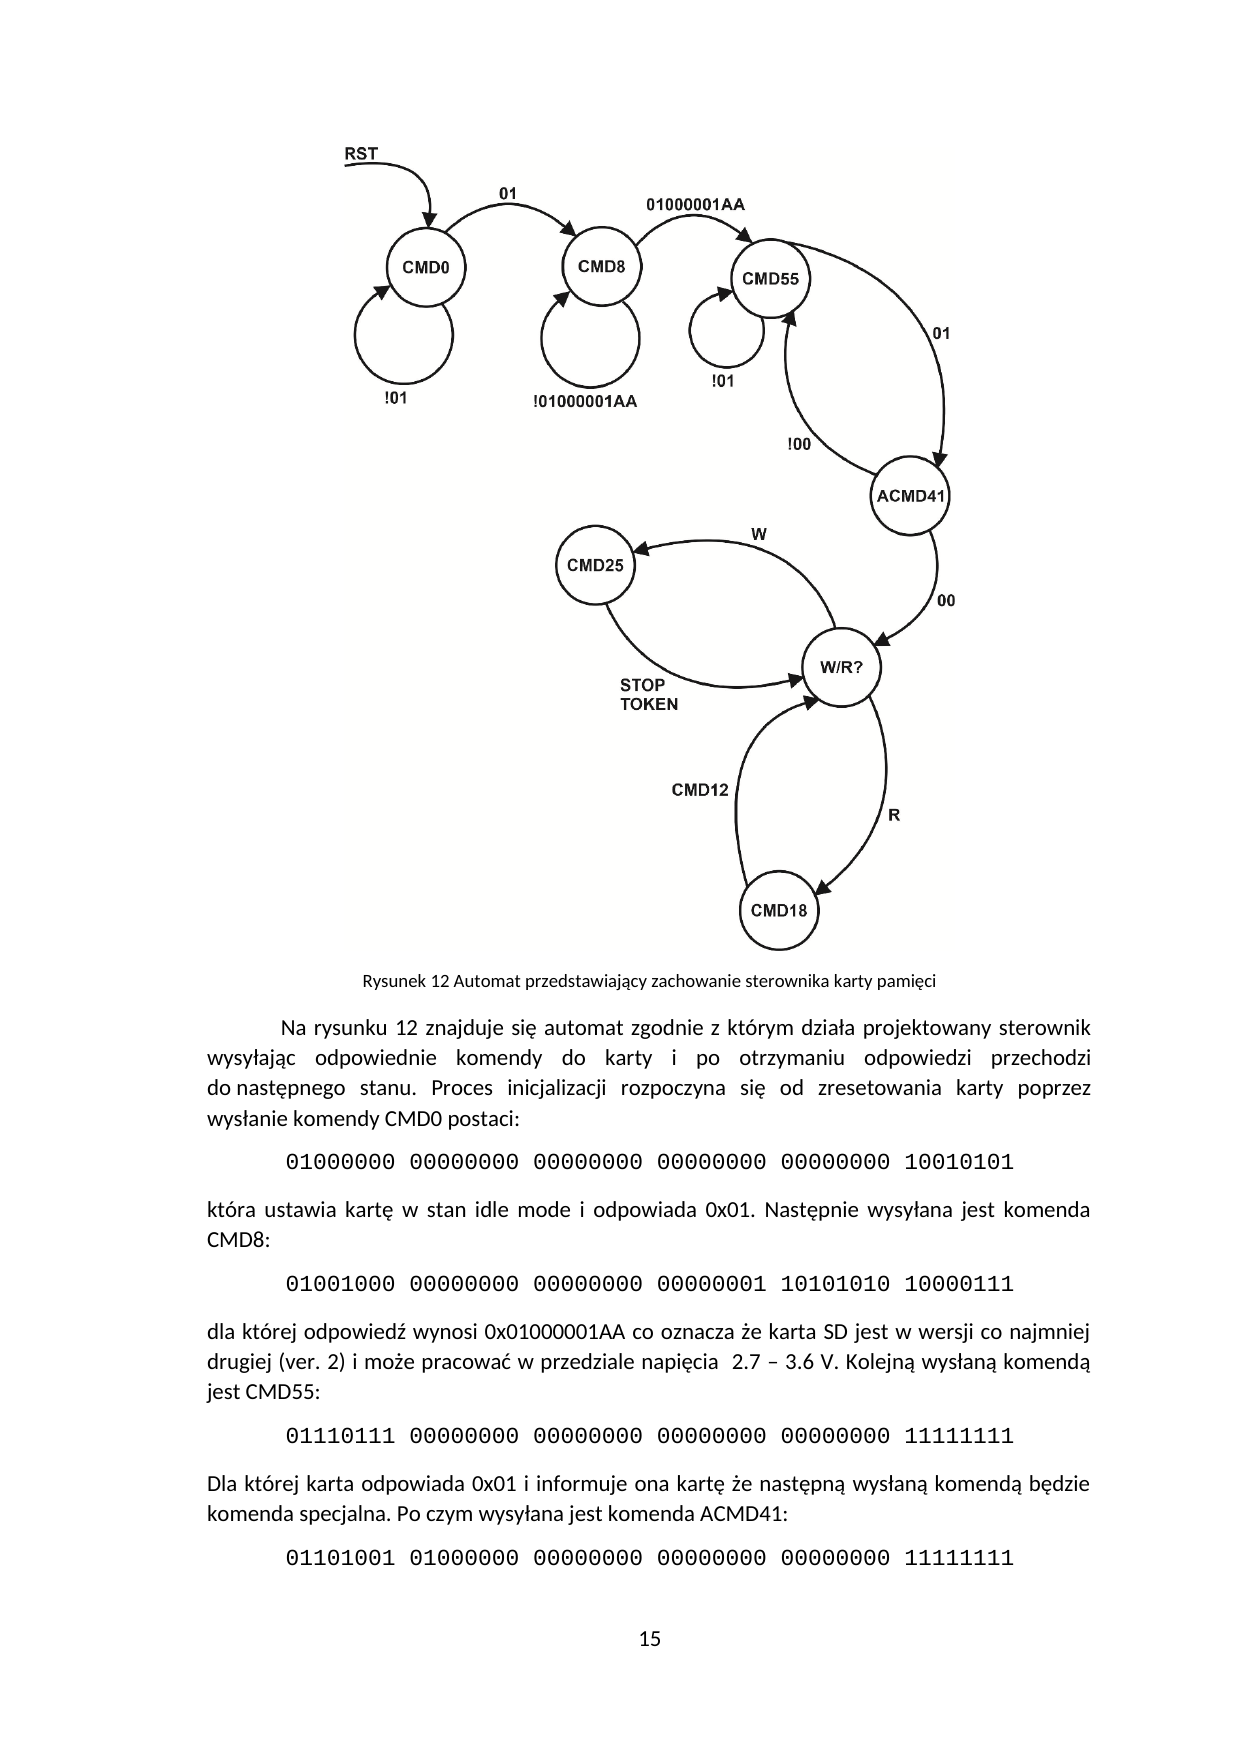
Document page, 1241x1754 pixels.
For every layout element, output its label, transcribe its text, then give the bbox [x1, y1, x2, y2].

picture [344, 147, 955, 951]
text 01000000 00000000 00000000 00000000 00000000 10010101 [207, 1151, 1092, 1177]
text Dla której karta odpowiada 0x01 i informuje ona kartę że następną wysłaną komendą będzie komenda specjalna. Po czym wysyłana jest komenda ACMD41: [207, 1469, 1092, 1527]
text dla której odpowiedź wynosi 0x01000001AA co oznacza że karta SD jest w wersji co najmniej drugiej (ver. 2) i może pracować w przedziale napięcia 2.7 – 3.6 V. Kolejną wysłaną komendą jest CMD55: [207, 1317, 1092, 1405]
text 01101001 01000000 00000000 00000000 00000000 11111111 [207, 1546, 1092, 1572]
text Na rysunku 12 znajduje się automat zgodnie z którym działa projektowany sterownik wysyłając odpowiednie komendy do karty i po otrzymaniu odpowiedzi przechodzi do następnego stanu. Proces inicjalizacji rozpoczyna się od zresetowania karty poprzez wysłanie komendy CMD0 postaci: [207, 1013, 1092, 1132]
text 01110111 00000000 00000000 00000000 00000000 11111111 [207, 1424, 1092, 1450]
text która ustawia kartę w stan idle mode i odpowiada 0x01. Następnie wysyłana jest komenda CMD8: [207, 1195, 1092, 1253]
text Rysunek 12 Automat przedstawiający zachowanie sterownika karty pamięci [207, 969, 1092, 992]
text 01001000 00000000 00000000 00000001 10101010 10000111 [207, 1272, 1092, 1298]
